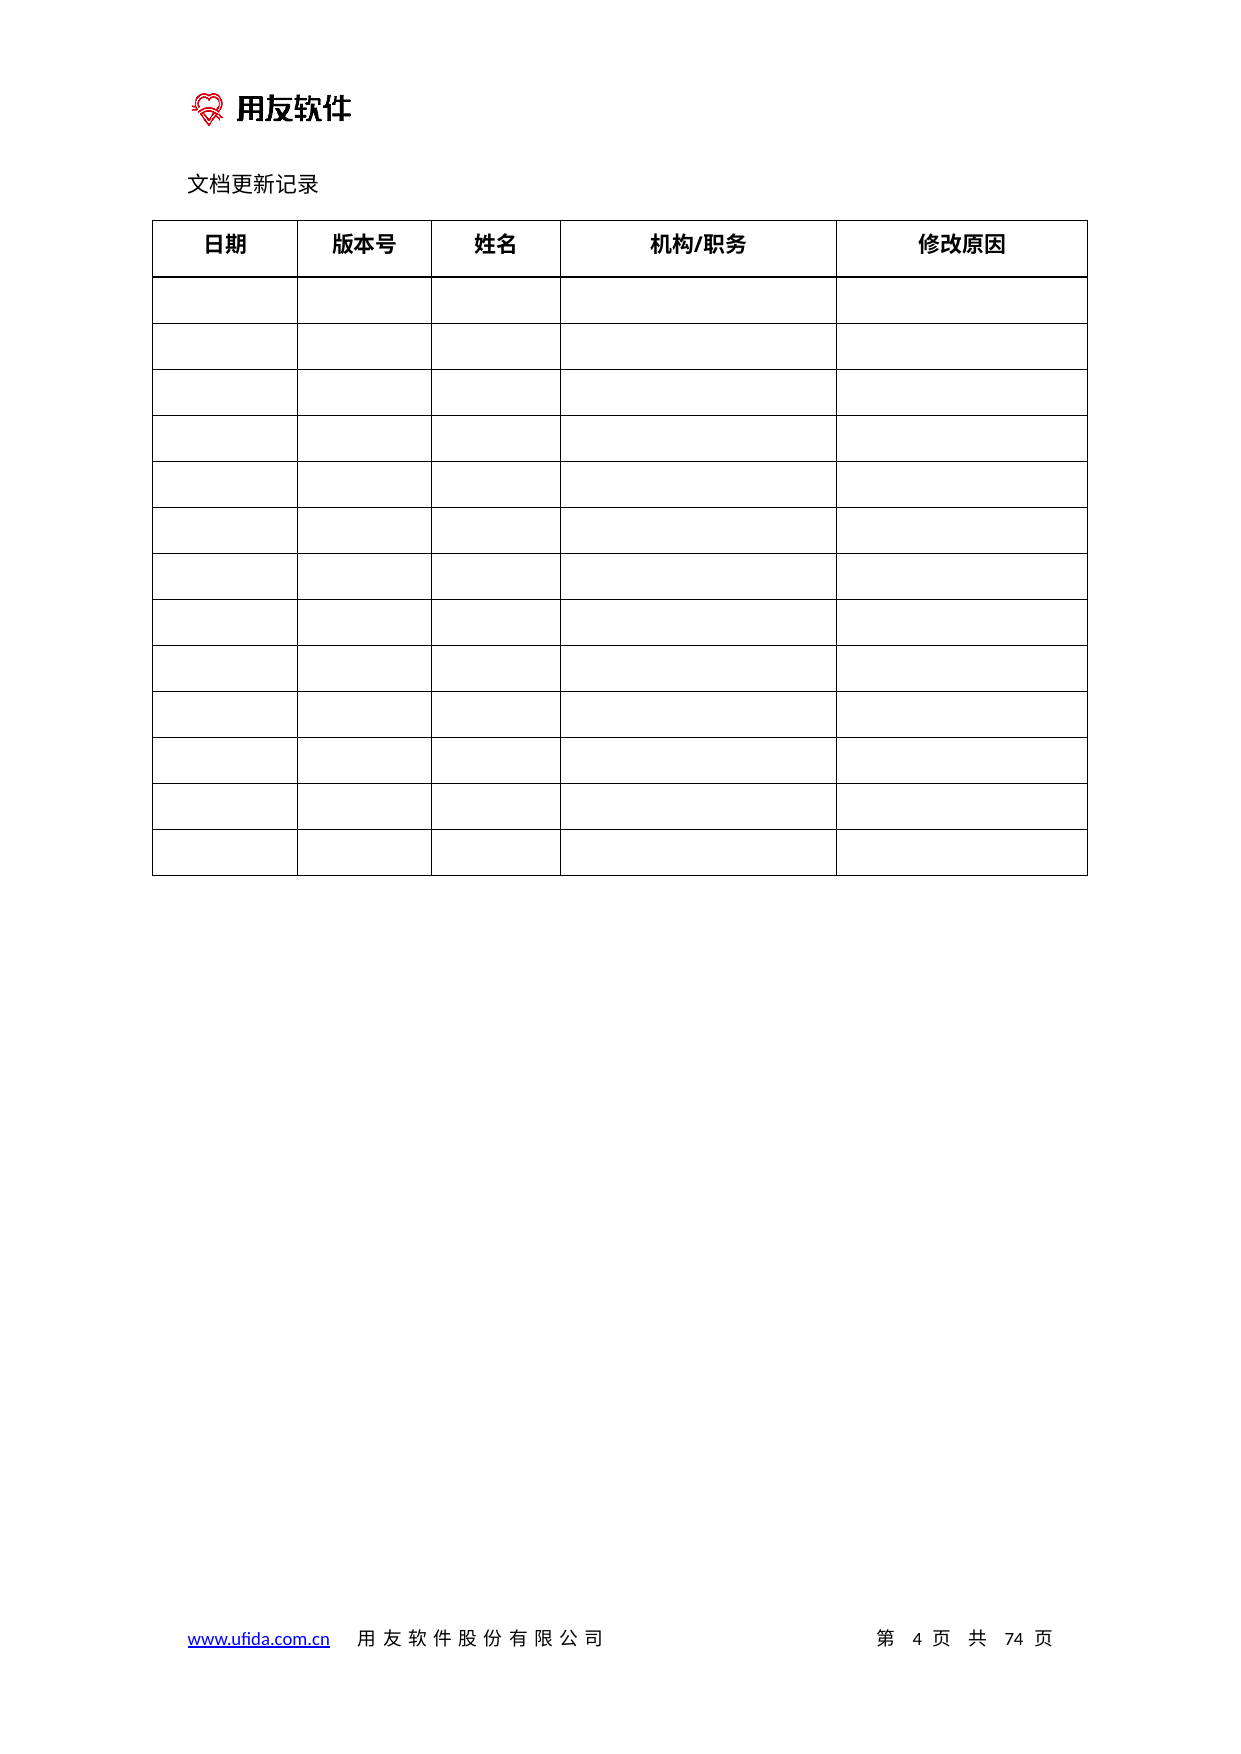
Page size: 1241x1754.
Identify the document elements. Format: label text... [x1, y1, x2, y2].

table_cell [432, 416, 560, 461]
table_cell [432, 784, 560, 829]
table_cell [153, 324, 297, 368]
table_cell [153, 646, 297, 691]
table_cell [298, 830, 431, 875]
table_cell [153, 462, 297, 507]
table_cell [153, 600, 297, 645]
table_cell [561, 784, 836, 829]
table_cell [153, 830, 297, 875]
table_cell [561, 738, 836, 783]
table_cell [561, 324, 836, 368]
table_cell [432, 738, 560, 783]
table_cell [298, 646, 431, 691]
picture [187, 88, 352, 127]
table_cell [561, 278, 836, 322]
table_cell [837, 278, 1087, 322]
table_cell [561, 830, 836, 875]
table_cell [561, 600, 836, 645]
table_cell [432, 278, 560, 322]
table_cell [561, 692, 836, 737]
text 文档更新记录 [187, 167, 1053, 199]
table_header 修改原因 [837, 221, 1087, 276]
table_cell [432, 600, 560, 645]
table_cell [298, 738, 431, 783]
table_cell [837, 324, 1087, 368]
table_cell [432, 508, 560, 553]
table_cell [153, 554, 297, 599]
table_cell [837, 600, 1087, 645]
table_cell [298, 416, 431, 461]
table_cell [837, 738, 1087, 783]
table_cell [153, 370, 297, 414]
table_cell [561, 646, 836, 691]
table_cell [153, 738, 297, 783]
table_cell [298, 370, 431, 414]
table_cell [432, 324, 560, 368]
table_cell [432, 830, 560, 875]
table_cell [298, 600, 431, 645]
table_header 日期 [153, 221, 297, 276]
table_cell [153, 692, 297, 737]
table_cell [837, 830, 1087, 875]
table_cell [837, 692, 1087, 737]
table_cell [837, 554, 1087, 599]
table_cell [298, 462, 431, 507]
table_cell [561, 462, 836, 507]
table_header 姓名 [432, 221, 560, 276]
table_cell [561, 370, 836, 414]
table_header 机构/职务 [561, 221, 836, 276]
table_cell [837, 508, 1087, 553]
table_cell [298, 692, 431, 737]
table_cell [298, 324, 431, 368]
table_cell [432, 370, 560, 414]
table_cell [837, 784, 1087, 829]
table_cell [432, 462, 560, 507]
table_cell [837, 370, 1087, 414]
table_cell [153, 508, 297, 553]
table_header 版本号 [298, 221, 431, 276]
table_cell [298, 278, 431, 322]
table_cell [298, 508, 431, 553]
table_cell [561, 554, 836, 599]
table_cell [837, 646, 1087, 691]
table_cell [837, 462, 1087, 507]
table_cell [298, 554, 431, 599]
table_cell [432, 646, 560, 691]
table_cell [432, 692, 560, 737]
table_cell [432, 554, 560, 599]
table_cell [561, 508, 836, 553]
table_cell [153, 278, 297, 322]
table_cell [153, 416, 297, 461]
table_cell [837, 416, 1087, 461]
table_cell [561, 416, 836, 461]
table_cell [153, 784, 297, 829]
table_cell [298, 784, 431, 829]
